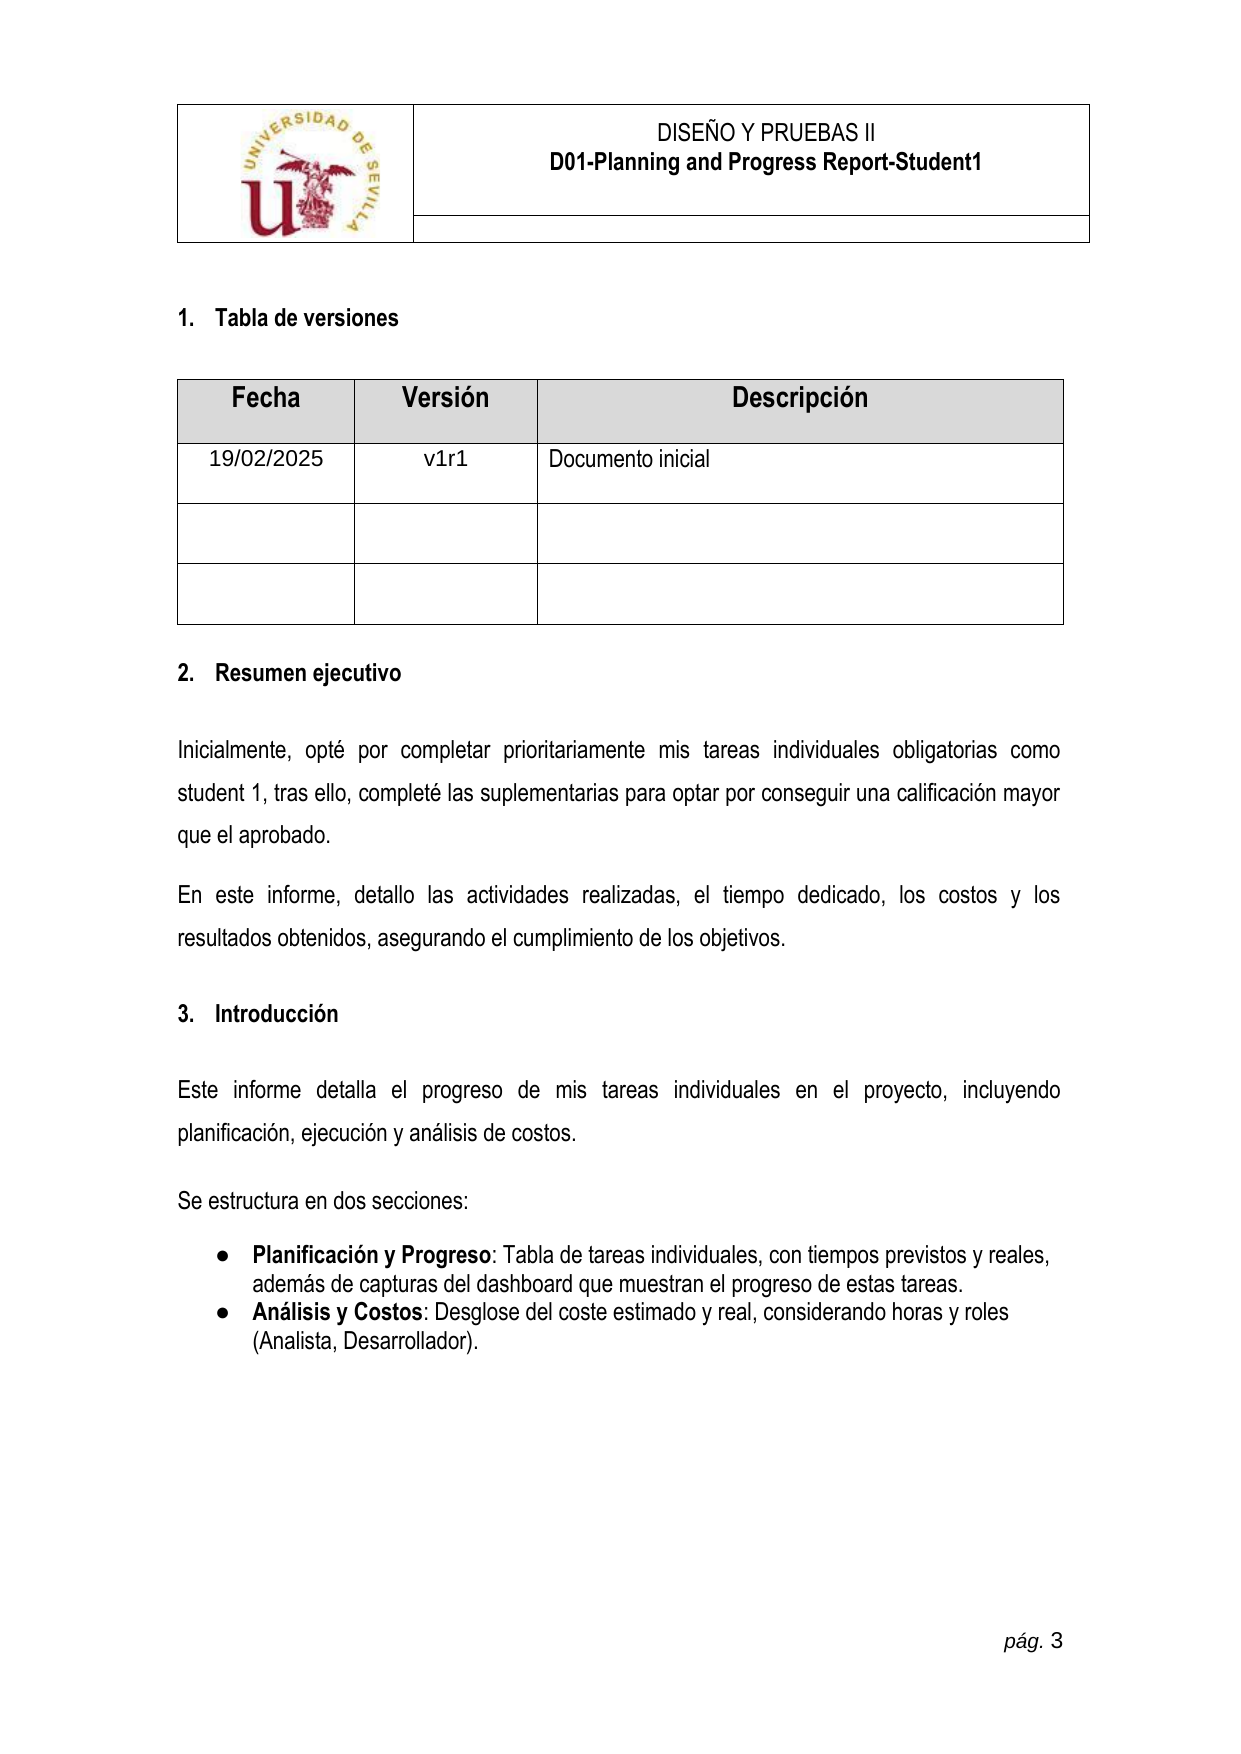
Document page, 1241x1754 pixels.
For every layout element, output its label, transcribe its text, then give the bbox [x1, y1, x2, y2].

table_header Versión [355, 380, 537, 443]
table_cell [538, 504, 1063, 563]
table_cell v1r1 [355, 444, 537, 503]
table_header Fecha [178, 380, 354, 443]
subtitle Tabla de versiones [177, 303, 1063, 331]
table_cell [355, 564, 537, 624]
text Inicialmente, opté por completar prioritariamente mis tareas individuales obligatorias como student 1, tras ello, completé las suplementarias para optar por conseguir una calificación mayor que el aprobado. [177, 734, 1063, 849]
table_cell 19/02/2025 [178, 444, 354, 503]
table_cell [178, 504, 354, 563]
table_cell [178, 564, 354, 624]
subtitle Introducción [177, 999, 1063, 1028]
list Análisis y Costos: Desglose del coste estimado y real, considerando horas y roles (Analista, Desarrollador). [215, 1297, 1063, 1354]
table_header Descripción [538, 380, 1063, 443]
picture [240, 109, 381, 238]
table_cell Documento inicial [538, 444, 1063, 503]
subtitle Resumen ejecutivo [177, 658, 1063, 687]
text Se estructura en dos secciones: [177, 1186, 1063, 1215]
text En este informe, detallo las actividades realizadas, el tiempo dedicado, los costos y los resultados obtenidos, asegurando el cumplimiento de los objetivos. [177, 880, 1063, 952]
text Este informe detalla el progreso de mis tareas individuales en el proyecto, incluyendo planificación, ejecución y análisis de costos. [177, 1075, 1063, 1147]
list Planificación y Progreso: Tabla de tareas individuales, con tiempos previstos y reales, además de capturas del dashboard que muestran el progreso de estas tareas. [215, 1240, 1063, 1297]
table_cell [538, 564, 1063, 624]
table_cell [355, 504, 537, 563]
